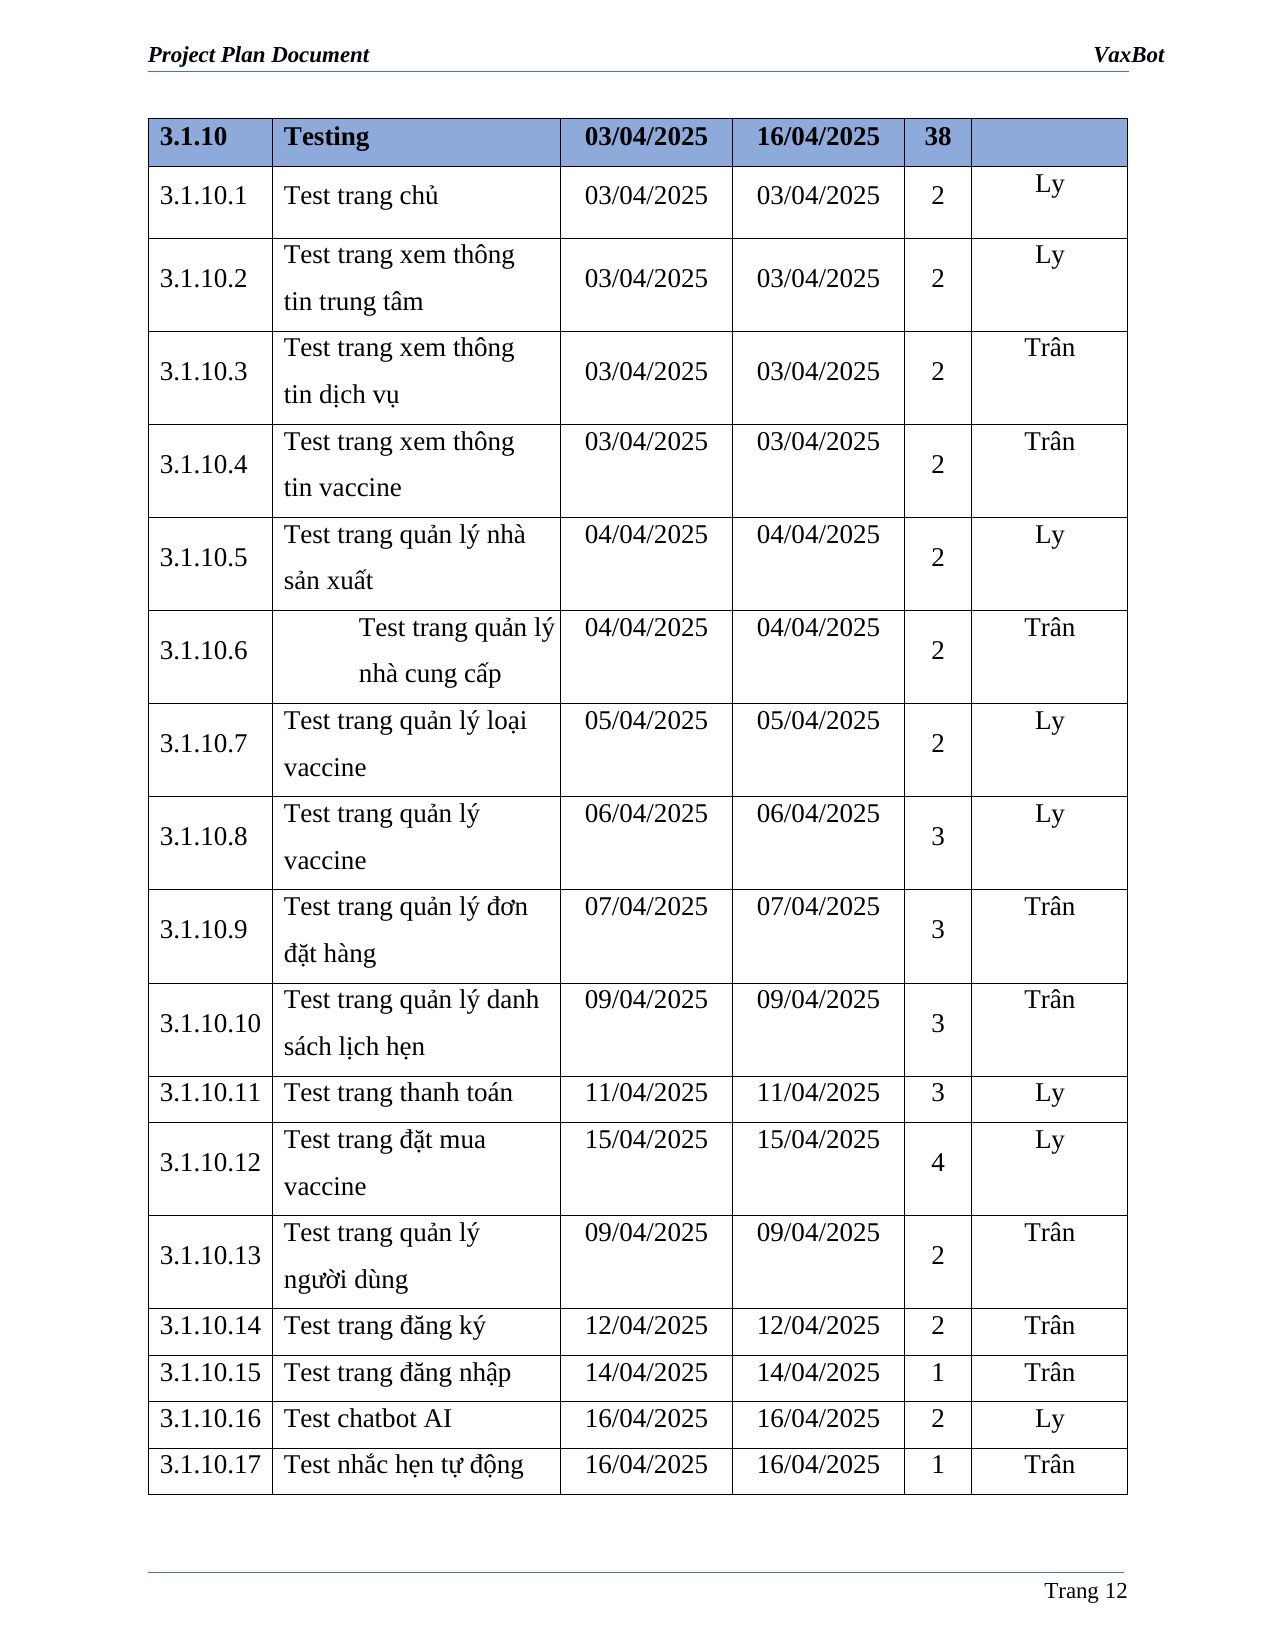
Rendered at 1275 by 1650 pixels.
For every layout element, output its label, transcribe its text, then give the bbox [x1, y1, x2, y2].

table_cell 2 [905, 1402, 971, 1448]
table_cell Test trang quản lý nhà sản xuất [273, 518, 560, 610]
table_cell 09/04/2025 [561, 984, 732, 1076]
table_cell Test trang quản lý người dùng [273, 1216, 560, 1308]
table_cell 09/04/2025 [733, 984, 904, 1076]
table_cell 06/04/2025 [561, 797, 732, 889]
table_cell 2 [905, 1309, 971, 1355]
table_cell Trân [972, 984, 1127, 1076]
table_cell 09/04/2025 [733, 1216, 904, 1308]
table_cell Test trang chủ [273, 167, 560, 237]
table_cell 03/04/2025 [733, 425, 904, 517]
table_cell 2 [905, 1216, 971, 1308]
table_cell 03/04/2025 [733, 332, 904, 424]
table_cell Trân [972, 1309, 1127, 1355]
table_cell Test trang quản lý đơn đặt hàng [273, 890, 560, 982]
table_cell Ly [972, 797, 1127, 889]
table_cell 03/04/2025 [561, 425, 732, 517]
table_cell 3.1.10.4 [149, 425, 272, 517]
table_cell Trân [972, 425, 1127, 517]
table_cell 3.1.10.8 [149, 797, 272, 889]
table_cell 3 [905, 984, 971, 1076]
table_cell 3 [905, 890, 971, 982]
table_cell Test trang quản lý nhà cung cấp [273, 611, 560, 703]
table_cell Test trang xem thông tin dịch vụ [273, 332, 560, 424]
table_cell 2 [905, 239, 971, 331]
table_cell Test trang xem thông tin vaccine [273, 425, 560, 517]
table_cell 3.1.10.17 [149, 1449, 272, 1494]
table_cell 3.1.10.15 [149, 1356, 272, 1401]
table_cell Ly [972, 1123, 1127, 1215]
table_cell 2 [905, 704, 971, 796]
table_cell 16/04/2025 [561, 1402, 732, 1448]
table_cell 3.1.10.5 [149, 518, 272, 610]
table_cell Ly [972, 167, 1127, 237]
table_cell Test trang quản lý vaccine [273, 797, 560, 889]
table_cell 03/04/2025 [561, 167, 732, 237]
table_cell 16/04/2025 [561, 1449, 732, 1494]
table_cell 09/04/2025 [561, 1216, 732, 1308]
table_cell 16/04/2025 [733, 119, 904, 166]
table_cell Trân [972, 1356, 1127, 1401]
table_cell 3.1.10.6 [149, 611, 272, 703]
table_cell 04/04/2025 [561, 611, 732, 703]
table_cell 03/04/2025 [561, 119, 732, 166]
table_cell 3.1.10.7 [149, 704, 272, 796]
table_cell 04/04/2025 [733, 611, 904, 703]
table_cell 3.1.10.16 [149, 1402, 272, 1448]
table_cell 3.1.10.11 [149, 1077, 272, 1122]
table_cell 04/04/2025 [733, 518, 904, 610]
table_cell Trân [972, 611, 1127, 703]
table_cell Test trang đăng nhập [273, 1356, 560, 1401]
table_cell 12/04/2025 [561, 1309, 732, 1355]
table_cell 15/04/2025 [561, 1123, 732, 1215]
table_cell 3.1.10.3 [149, 332, 272, 424]
table_cell 3.1.10.14 [149, 1309, 272, 1355]
table_cell 11/04/2025 [733, 1077, 904, 1122]
table_cell 2 [905, 518, 971, 610]
table_cell Test trang quản lý danh sách lịch hẹn [273, 984, 560, 1076]
table_cell [972, 119, 1127, 166]
table_cell 3.1.10.13 [149, 1216, 272, 1308]
table_cell 3.1.10.9 [149, 890, 272, 982]
table_cell 3.1.10.1 [149, 167, 272, 237]
table_cell 1 [905, 1356, 971, 1401]
table_cell Test trang xem thông tin trung tâm [273, 239, 560, 331]
table_cell 15/04/2025 [733, 1123, 904, 1215]
table_cell 12/04/2025 [733, 1309, 904, 1355]
table_cell 2 [905, 167, 971, 237]
table_cell Test chatbot AI [273, 1402, 560, 1448]
table_cell 1 [905, 1449, 971, 1494]
table_cell 2 [905, 611, 971, 703]
table_cell 03/04/2025 [561, 239, 732, 331]
table_cell Ly [972, 1077, 1127, 1122]
table_cell 3.1.10.12 [149, 1123, 272, 1215]
table_cell 03/04/2025 [733, 167, 904, 237]
table_cell 05/04/2025 [733, 704, 904, 796]
table_cell 3.1.10.10 [149, 984, 272, 1076]
table_cell Trân [972, 890, 1127, 982]
table_cell 11/04/2025 [561, 1077, 732, 1122]
table_cell Trân [972, 1449, 1127, 1494]
table_cell 16/04/2025 [733, 1449, 904, 1494]
table_cell 04/04/2025 [561, 518, 732, 610]
table_cell Test nhắc hẹn tự động [273, 1449, 560, 1494]
table_cell Ly [972, 518, 1127, 610]
table_cell 4 [905, 1123, 971, 1215]
table_cell 3 [905, 1077, 971, 1122]
table_cell 07/04/2025 [561, 890, 732, 982]
table_cell Test trang đăng ký [273, 1309, 560, 1355]
table_cell Test trang đặt mua vaccine [273, 1123, 560, 1215]
table_cell 38 [905, 119, 971, 166]
table_cell 05/04/2025 [561, 704, 732, 796]
table_cell 3.1.10 [149, 119, 272, 166]
table_cell 16/04/2025 [733, 1402, 904, 1448]
table_cell 14/04/2025 [733, 1356, 904, 1401]
table_cell Test trang quản lý loại vaccine [273, 704, 560, 796]
table_cell 14/04/2025 [561, 1356, 732, 1401]
table_cell Ly [972, 704, 1127, 796]
table_cell 03/04/2025 [733, 239, 904, 331]
table_cell 3 [905, 797, 971, 889]
table_cell 2 [905, 425, 971, 517]
table_cell Test trang thanh toán [273, 1077, 560, 1122]
table_cell 03/04/2025 [561, 332, 732, 424]
table_cell Ly [972, 239, 1127, 331]
table_cell 3.1.10.2 [149, 239, 272, 331]
table_cell Ly [972, 1402, 1127, 1448]
table_cell Trân [972, 332, 1127, 424]
table_cell Trân [972, 1216, 1127, 1308]
table_cell 06/04/2025 [733, 797, 904, 889]
table_cell 07/04/2025 [733, 890, 904, 982]
table_cell Testing [273, 119, 560, 166]
table_cell 2 [905, 332, 971, 424]
